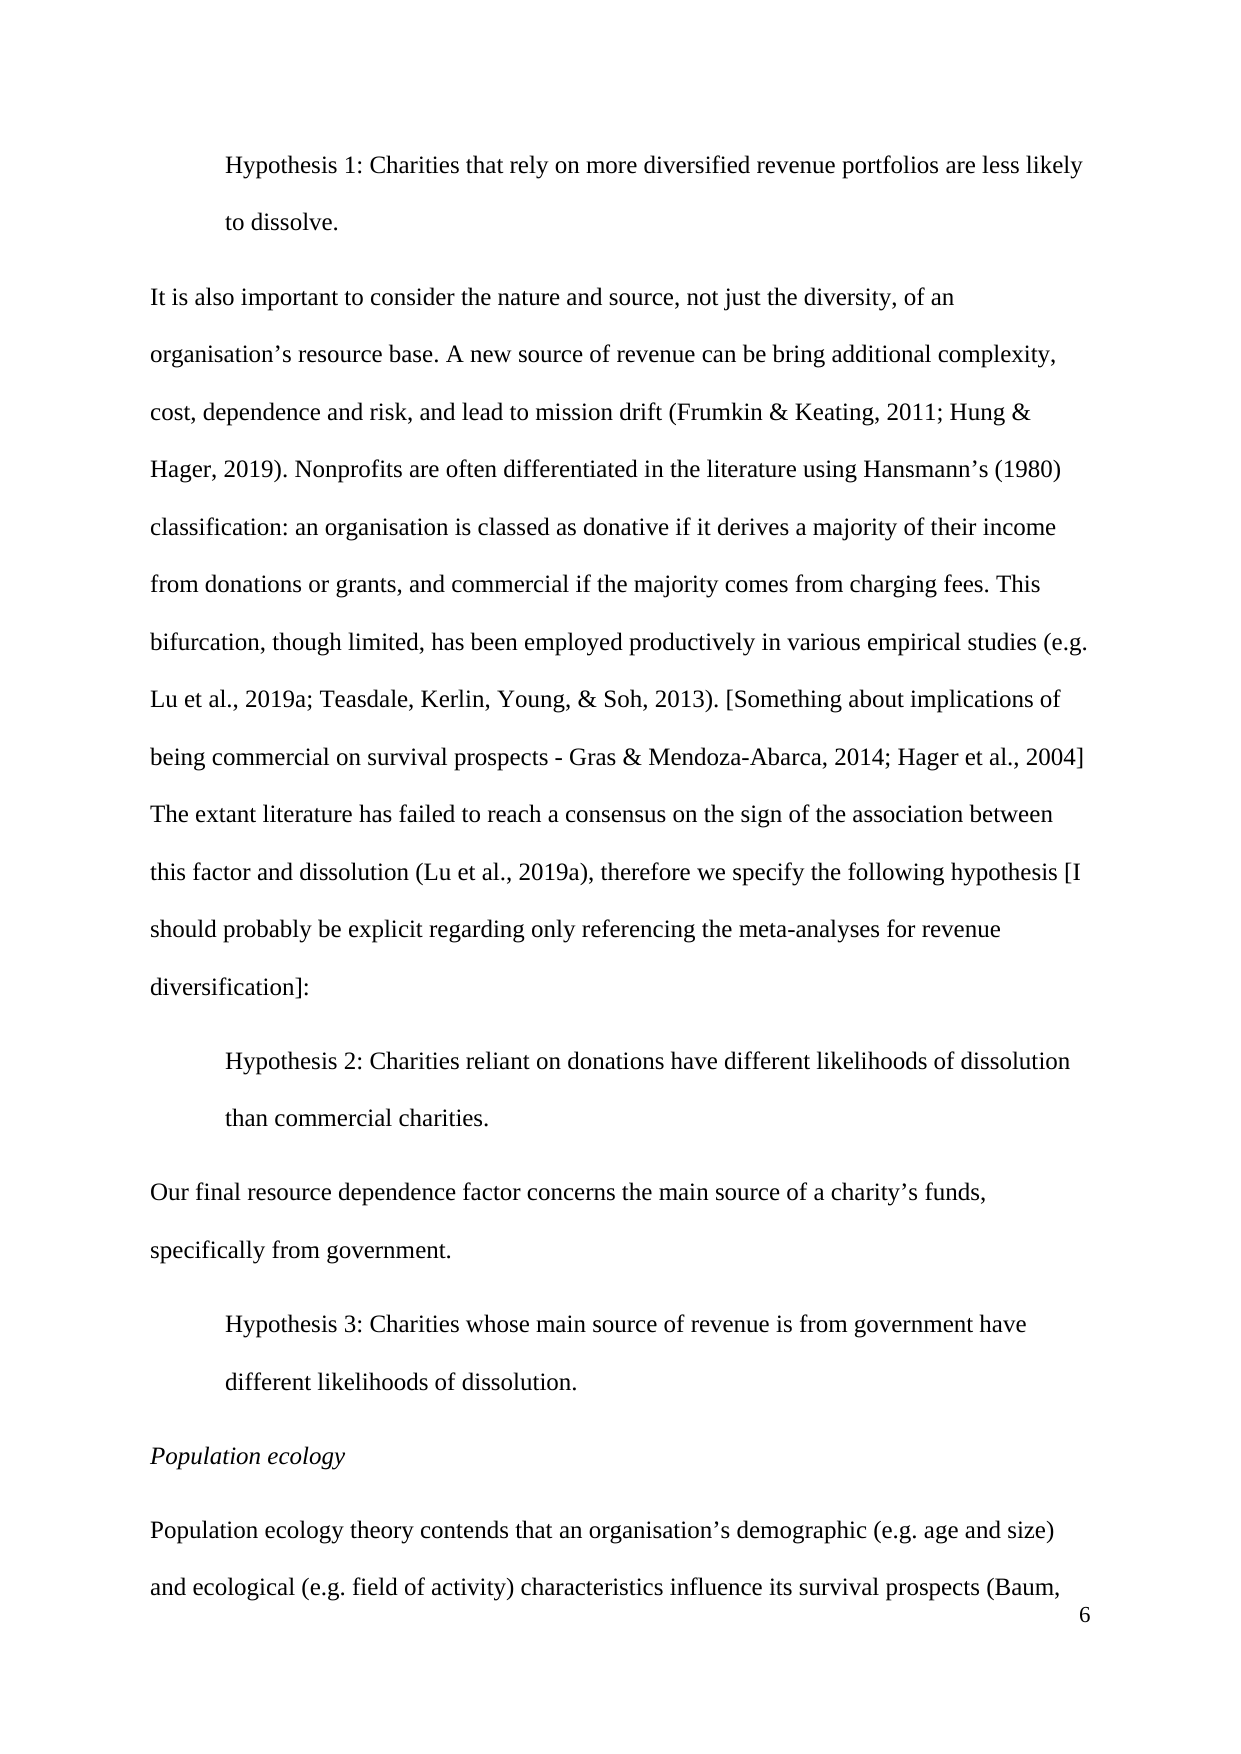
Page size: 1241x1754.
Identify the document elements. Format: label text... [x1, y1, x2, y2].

text Hypothesis 3: Charities whose main source of revenue is from government have different likelihoods of dissolution. [225, 1309, 1090, 1395]
text Population ecology [150, 1441, 1090, 1469]
text Hypothesis 1: Charities that rely on more diversified revenue portfolios are less likely to dissolve. [225, 150, 1090, 236]
text Hypothesis 2: Charities reliant on donations have different likelihoods of dissolution than commercial charities. [225, 1046, 1090, 1132]
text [150, 1515, 1090, 1601]
text Our final resource dependence factor concerns the main source of a charity’s funds, specifically from government. [150, 1177, 1090, 1264]
text It is also important to consider the nature and source, not just the diversity, of an organisation’s resource base. A new source of revenue can be bring additional complexity, cost, dependence and risk, and lead to mission drift (Frumkin & Keating, 2011; Hung & Hager, 2019). Nonprofits are often differentiated in the literature using Hansmann’s (1980) classification: an organisation is classed as donative if it derives a majority of their income from donations or grants, and commercial if the majority comes from charging fees. This bifurcation, though limited, has been employed productively in various empirical studies (e.g. Lu et al., 2019a; Teasdale, Kerlin, Young, & Soh, 2013). [Something about implications of being commercial on survival prospects - Gras & Mendoza-Abarca, 2014; Hager et al., 2004] The extant literature has failed to reach a consensus on the sign of the association between this factor and dissolution (Lu et al., 2019a), therefore we specify the following hypothesis [I should probably be explicit regarding only referencing the meta-analyses for revenue diversification]: [150, 282, 1090, 1000]
